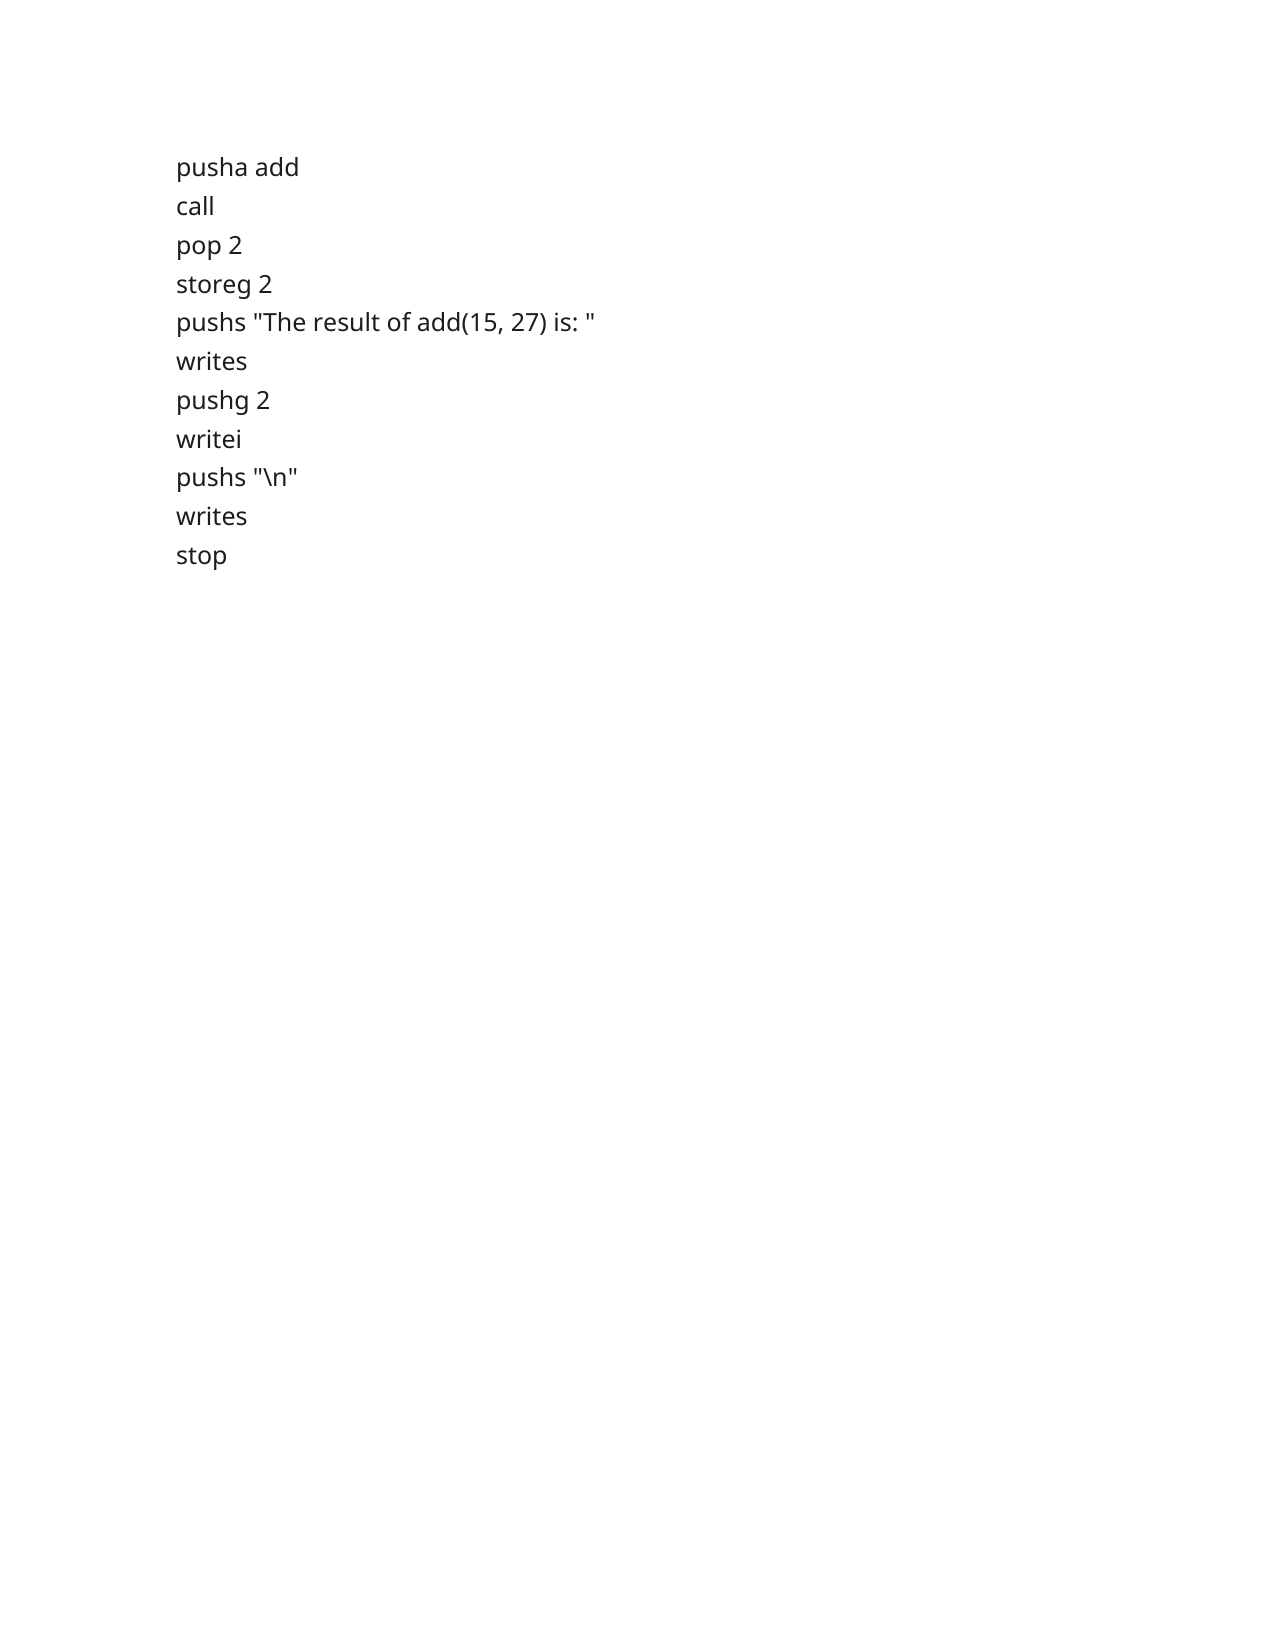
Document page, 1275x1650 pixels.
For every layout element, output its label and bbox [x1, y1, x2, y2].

text [150, 150, 1125, 602]
